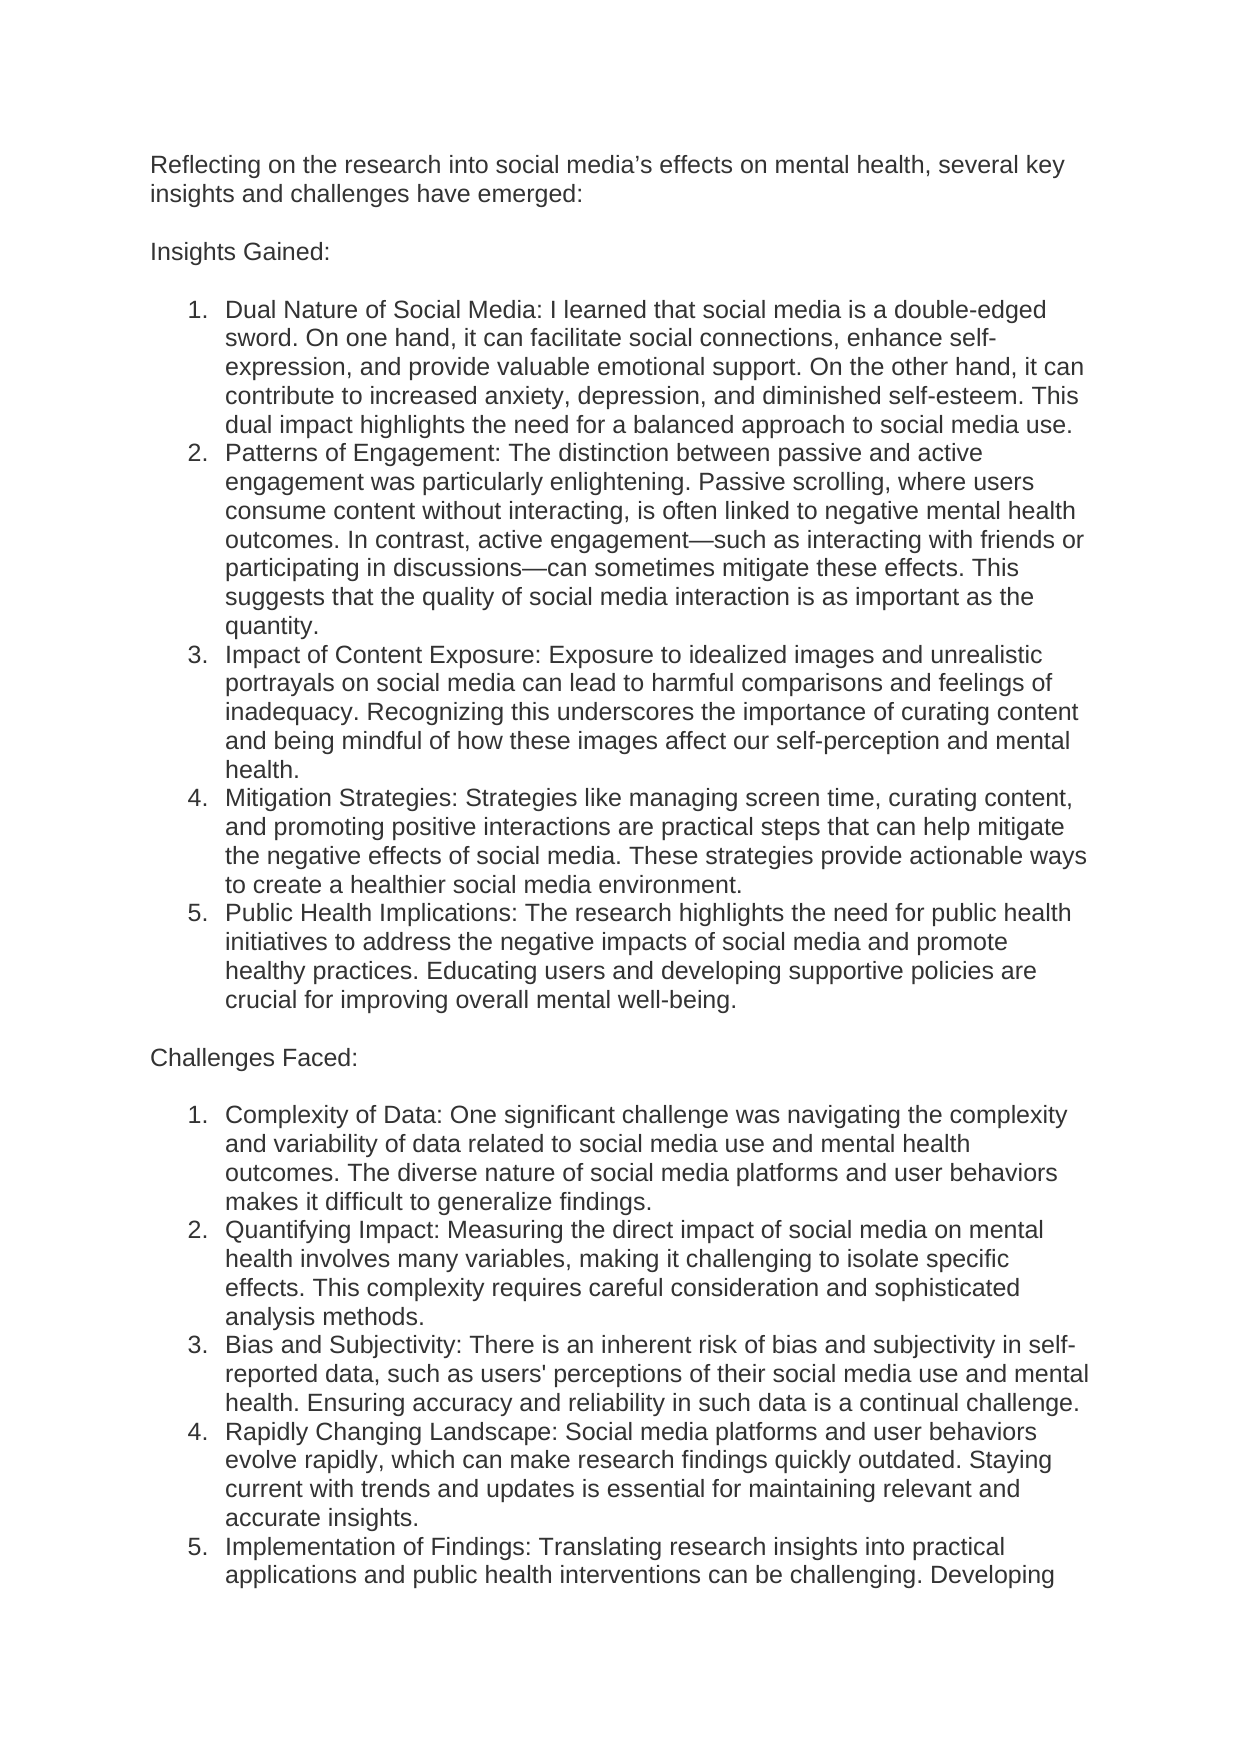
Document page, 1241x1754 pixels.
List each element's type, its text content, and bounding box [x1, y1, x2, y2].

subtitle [187, 1539, 1090, 1596]
subtitle Public Health Implications: The research highlights the need for public health initiatives to address the negative impacts of social media and promote healthy practices. Educating users and developing supportive policies are crucial for improving overall mental well-being. [187, 1337, 1090, 1452]
subtitle Patterns of Engagement: The distinction between passive and active engagement was particularly enlightening. Passive scrolling, where users consume content without interacting, is often linked to negative mental health outcomes. In contrast, active engagement—such as interacting with friends or participating in discussions—can sometimes mitigate these effects. This suggests that the quality of social media interaction is as important as the quantity. [187, 789, 1090, 990]
subtitle Dual Nature of Social Media: I learned that social media is a double-edged sword. On one hand, it can facilitate social connections, enhance self-expression, and provide valuable emotional support. On the other hand, it can contribute to increased anxiety, depression, and diminished self-esteem. This dual impact highlights the need for a balanced approach to social media use. [187, 616, 1090, 760]
subtitle Insights Gained: [150, 558, 1090, 587]
subtitle Impact of Content Exposure: Exposure to idealized images and unrealistic portrayals on social media can lead to harmful comparisons and feelings of inadequacy. Recognizing this underscores the importance of curating content and being mindful of how these images affect our self-perception and mental health. [187, 1019, 1090, 1163]
text Overall, the summary and applications are highly relevant and provide a comprehensive view of how Havener's research on social media and mental health can be applied to real-world scenarios. [150, 237, 1090, 323]
subtitle Reflecting on the research into social media’s effects on mental health, several key insights and challenges have emerged: [150, 472, 1090, 529]
subtitle Reflection: [150, 410, 1090, 442]
subtitle Challenges Faced: [150, 1481, 1090, 1509]
subtitle Mitigation Strategies: Strategies like managing screen time, curating content, and promoting positive interactions are practical steps that can help mitigate the negative effects of social media. These strategies provide actionable ways to create a healthier social media environment. [187, 1192, 1090, 1307]
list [187, 150, 1090, 207]
